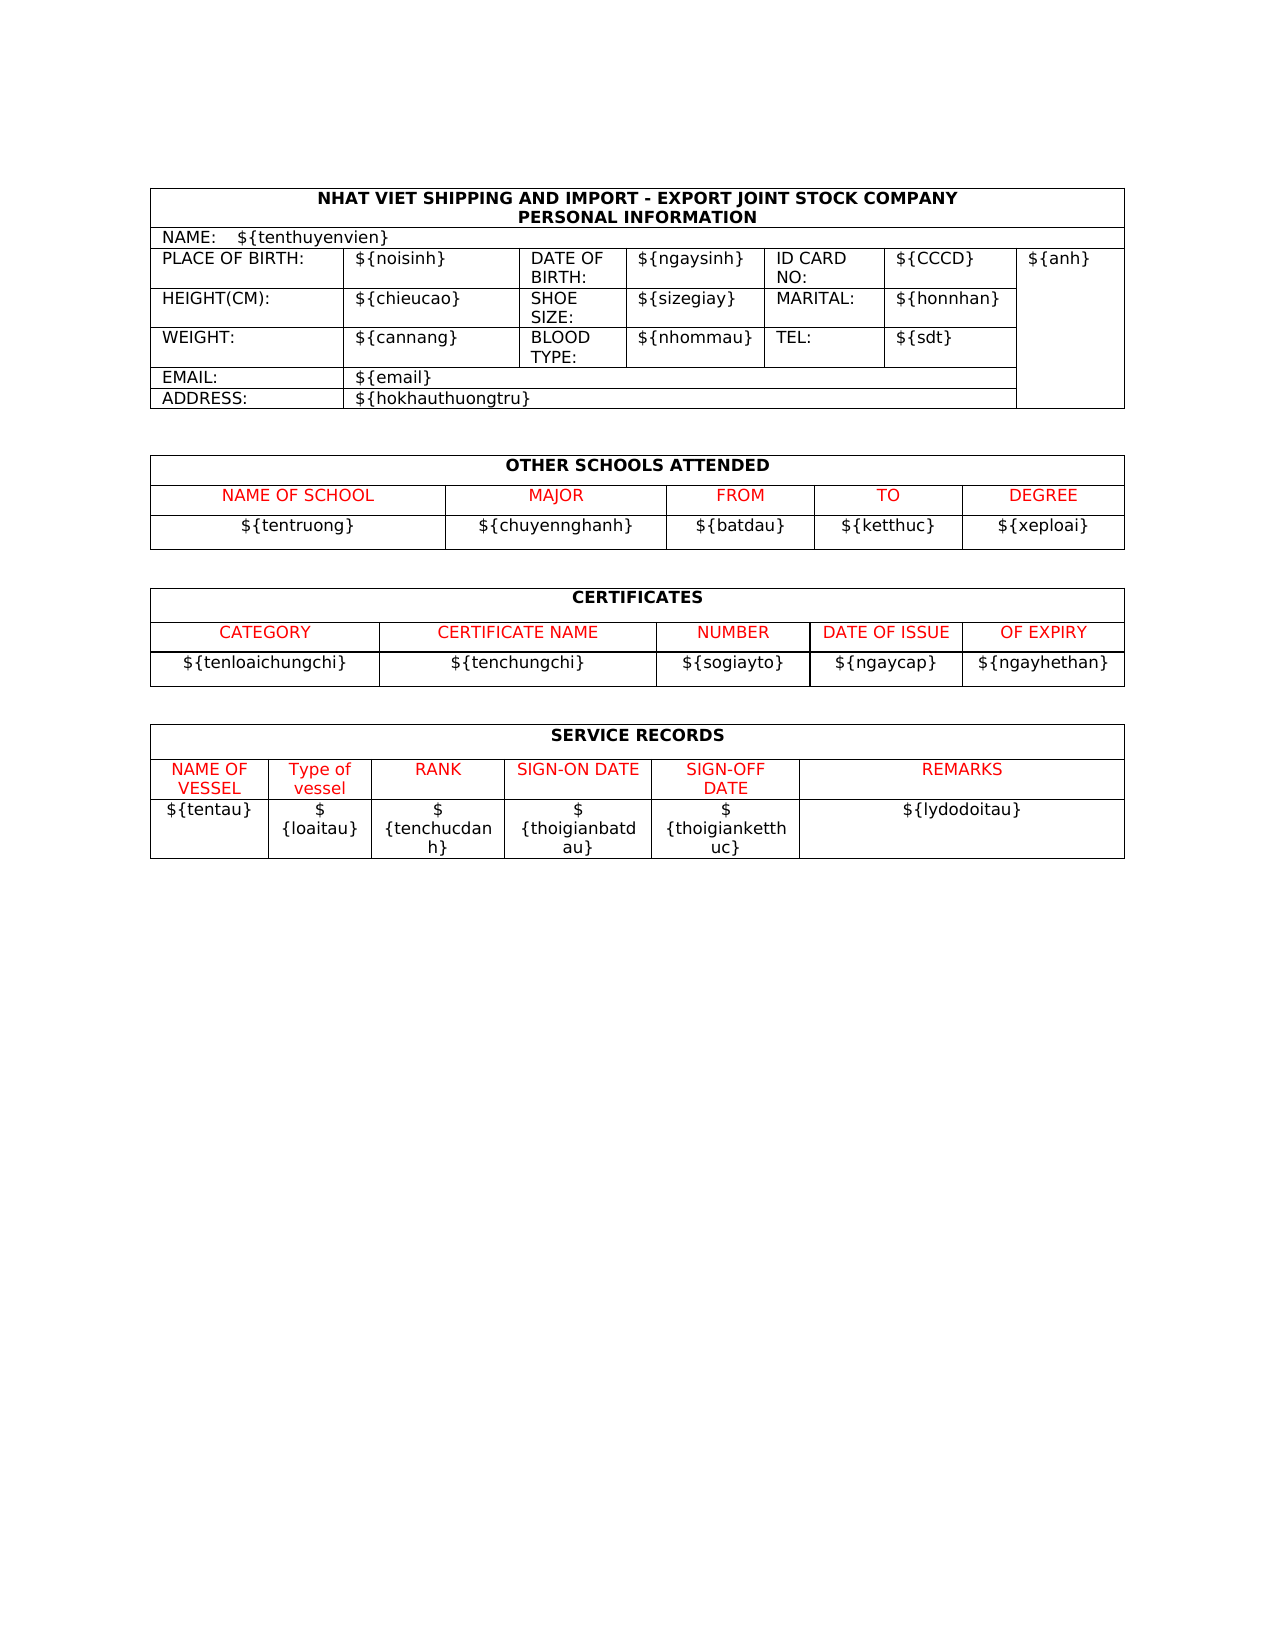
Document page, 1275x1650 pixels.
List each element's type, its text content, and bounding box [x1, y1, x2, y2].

table_cell NAME OF VESSEL [151, 760, 268, 798]
table_cell NUMBER [657, 623, 809, 651]
table_cell ${tenchucdanh} [372, 800, 504, 858]
table_cell SIGN-OFF DATE [652, 760, 799, 798]
table_cell Type of vessel [269, 760, 371, 798]
table_cell ${honnhan} [885, 289, 1016, 327]
table_cell ${noisinh} [344, 249, 519, 287]
table_cell ${sizegiay} [627, 289, 764, 327]
table_cell PLACE OF BIRTH: [151, 249, 343, 287]
table_header CERTIFICATES [151, 589, 1124, 622]
table_cell MARITAL: [765, 289, 884, 327]
table_cell ${ngayhethan} [963, 653, 1124, 686]
table_cell CERTIFICATE NAME [380, 623, 656, 651]
table_cell ${tenchungchi} [380, 653, 656, 686]
table_cell EMAIL: [151, 368, 343, 387]
table_cell ${tentruong} [151, 516, 445, 549]
table_cell TO [815, 486, 962, 514]
table_cell WEIGHT: [151, 328, 343, 367]
table_cell ${email} [344, 368, 1016, 387]
table_cell ${tentau} [151, 800, 268, 858]
table_cell DATE OF ISSUE [811, 623, 962, 651]
table_header NHAT VIET SHIPPING AND IMPORT - EXPORT JOINT STOCK COMPANY PERSONAL INFORMATION [151, 189, 1124, 227]
table_cell ADDRESS: [151, 389, 343, 408]
table_cell ${CCCD} [885, 249, 1016, 287]
table_cell HEIGHT(CM): [151, 289, 343, 327]
table_cell RANK [372, 760, 504, 798]
table_cell ${lydodoitau} [800, 800, 1124, 858]
table_cell ${ngaycap} [811, 653, 962, 686]
table_header SERVICE RECORDS [151, 725, 1124, 759]
table_cell ${cannang} [344, 328, 519, 367]
table_cell FROM [667, 486, 814, 514]
table_cell NAME: ${tenthuyenvien} [151, 228, 1124, 248]
table_cell ${sdt} [885, 328, 1016, 367]
table_cell ${ketthuc} [815, 516, 962, 549]
table_cell MAJOR [446, 486, 666, 514]
table_cell DATE OF BIRTH: [520, 249, 626, 287]
table_cell ${nhommau} [627, 328, 764, 367]
table_cell OF EXPIRY [963, 623, 1124, 651]
table_cell ${thoigianketthuc} [652, 800, 799, 858]
table_cell ${xeploai} [963, 516, 1124, 549]
table_cell ${chieucao} [344, 289, 519, 327]
table_cell SHOE SIZE: [520, 289, 626, 327]
table_cell REMARKS [800, 760, 1124, 798]
table_cell SIGN-ON DATE [505, 760, 651, 798]
table_cell ${hokhauthuongtru} [344, 389, 1016, 408]
table_cell ${tenloaichungchi} [151, 653, 379, 686]
table_cell ${loaitau} [269, 800, 371, 858]
table_header OTHER SCHOOLS ATTENDED [151, 456, 1124, 485]
table_cell NAME OF SCHOOL [151, 486, 445, 514]
table_cell ${anh} [1017, 249, 1124, 408]
table_cell ${thoigianbatdau} [505, 800, 651, 858]
table_cell BLOOD TYPE: [520, 328, 626, 367]
table_cell TEL: [765, 328, 884, 367]
table_cell CATEGORY [151, 623, 379, 651]
table_cell DEGREE [963, 486, 1124, 514]
table_cell ${ngaysinh} [627, 249, 764, 287]
table_cell ID CARD NO: [765, 249, 884, 287]
table_cell ${chuyennghanh} [446, 516, 666, 549]
table_cell ${sogiayto} [657, 653, 809, 686]
table_cell ${batdau} [667, 516, 814, 549]
